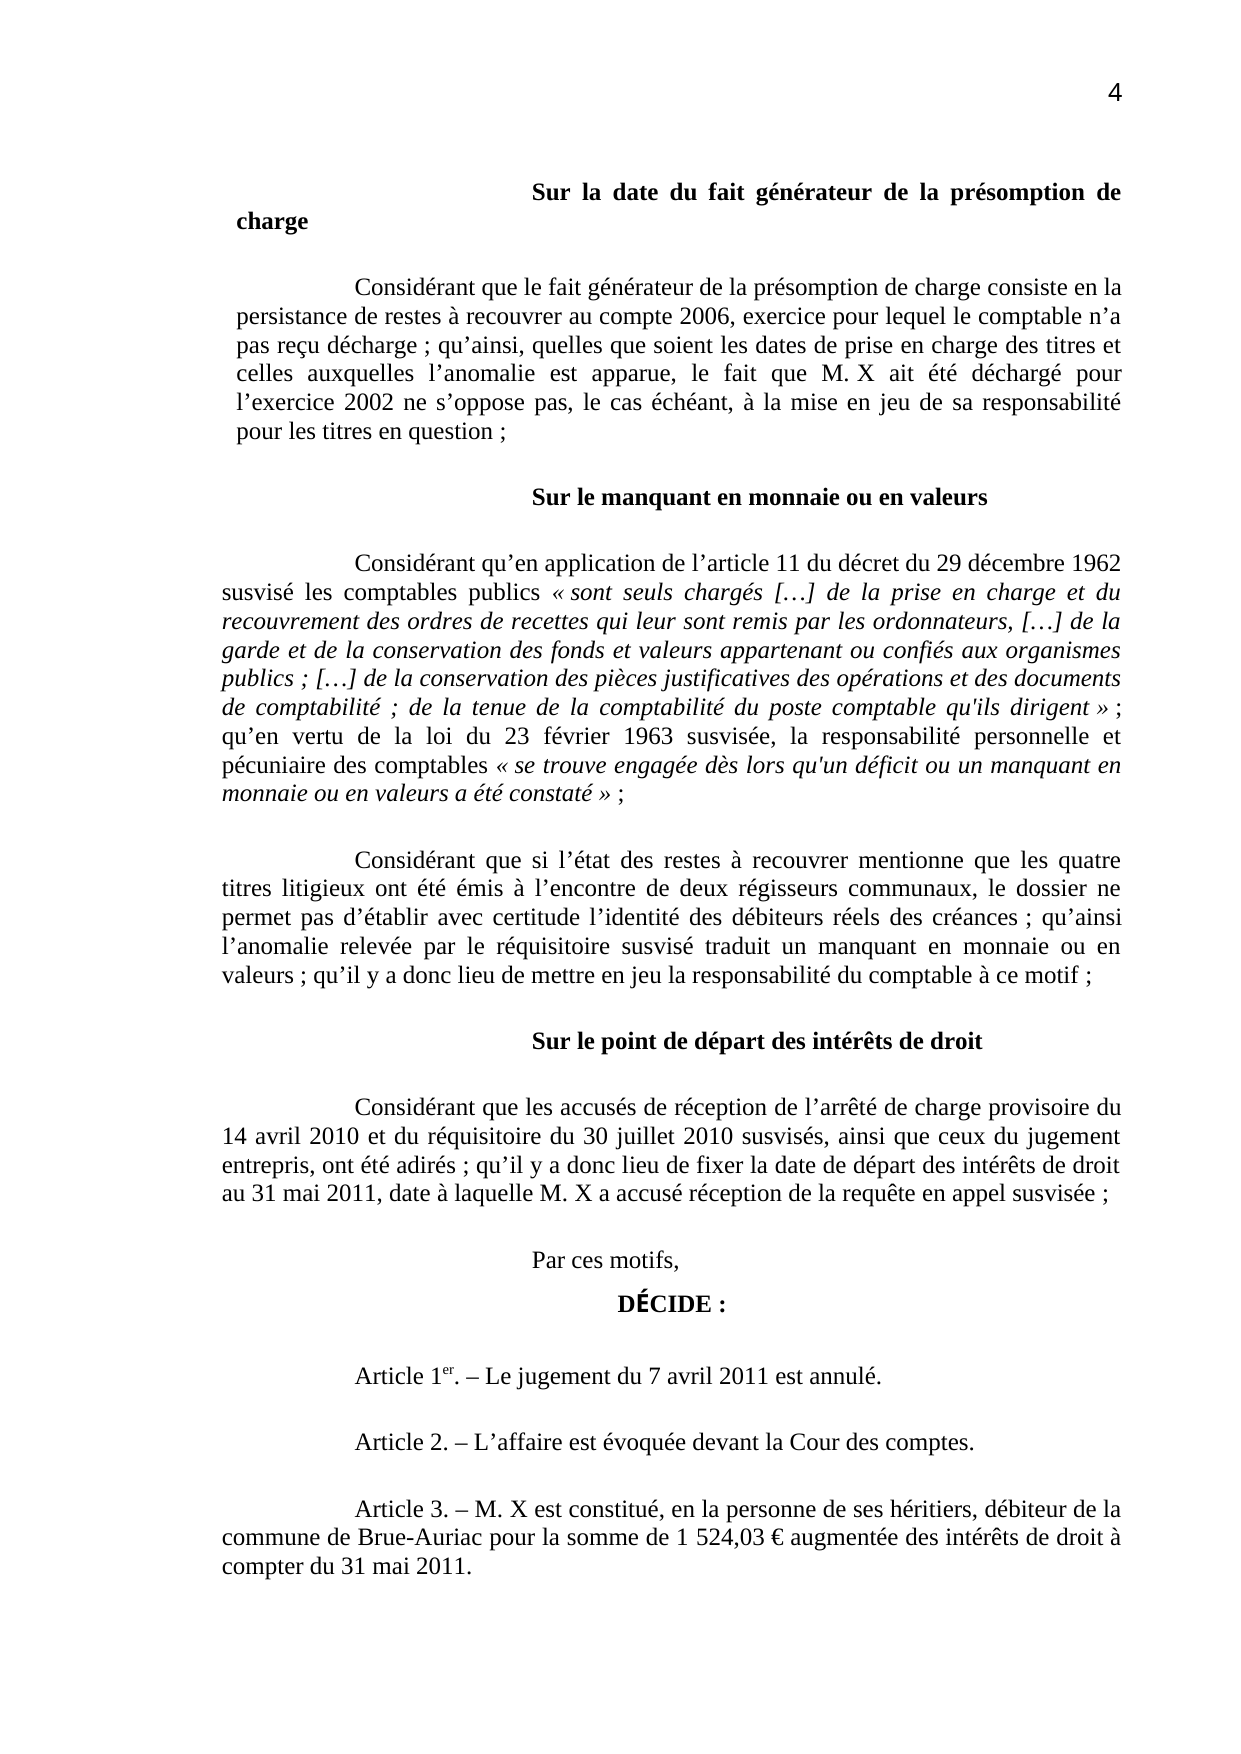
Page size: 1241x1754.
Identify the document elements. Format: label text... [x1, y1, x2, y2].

text DéCIDE : [221, 1286, 1122, 1320]
text Considérant que le fait générateur de la présomption de charge consiste en la persistance de restes à recouvrer au compte 2006, exercice pour lequel le comptable n’a pas reçu décharge ; qu’ainsi, quelles que soient les dates de prise en charge des titres et celles auxquelles l’anomalie est apparue, le fait que M. X ait été déchargé pour l’exercice 2002 ne s’oppose pas, le cas échéant, à la mise en jeu de sa responsabilité pour les titres en question ; [236, 272, 1122, 445]
text Article 1er. – Le jugement du 7 avril 2011 est annulé. [221, 1361, 1122, 1390]
text Article 2. – L’affaire est évoquée devant la Cour des comptes. [221, 1427, 1122, 1456]
text Considérant qu’en application de l’article 11 du décret du 29 décembre 1962 susvisé les comptables publics « sont seuls chargés […] de la prise en charge et du recouvrement des ordres de recettes qui leur sont remis par les ordonnateurs, […] de la garde et de la conservation des fonds et valeurs appartenant ou confiés aux organismes publics ; […] de la conservation des pièces justificatives des opérations et des documents de comptabilité ; de la tenue de la comptabilité du poste comptable qu'ils dirigent » ; qu’en vertu de la loi du 23 février 1963 susvisée, la responsabilité personnelle et pécuniaire des comptables « se trouve engagée dès lors qu'un déficit ou un manquant en monnaie ou en valeurs a été constaté » ; [222, 548, 1122, 807]
text Considérant que si l’état des restes à recouvrer mentionne que les quatre titres litigieux ont été émis à l’encontre de deux régisseurs communaux, le dossier ne permet pas d’établir avec certitude l’identité des débiteurs réels des créances ; qu’ainsi l’anomalie relevée par le réquisitoire susvisé traduit un manquant en monnaie ou en valeurs ; qu’il y a donc lieu de mettre en jeu la responsabilité du comptable à ce motif ; [222, 845, 1122, 988]
text Sur le manquant en monnaie ou en valeurs [236, 482, 1122, 511]
text Sur la date du fait générateur de la présomption de charge [236, 177, 1122, 235]
text Article 3. – M. X est constitué, en la personne de ses héritiers, débiteur de la commune de Brue-Auriac pour la somme de 1 524,03 € augmentée des intérêts de droit à compter du 31 mai 2011. [222, 1494, 1122, 1580]
text Sur le point de départ des intérêts de droit [236, 1026, 1122, 1055]
text Par ces motifs, [236, 1245, 1122, 1273]
text Considérant que les accusés de réception de l’arrêté de charge provisoire du 14 avril 2010 et du réquisitoire du 30 juillet 2010 susvisés, ainsi que ceux du jugement entrepris, ont été adirés ; qu’il y a donc lieu de fixer la date de départ des intérêts de droit au 31 mai 2011, date à laquelle M. X a accusé réception de la requête en appel susvisée ; [222, 1092, 1122, 1207]
